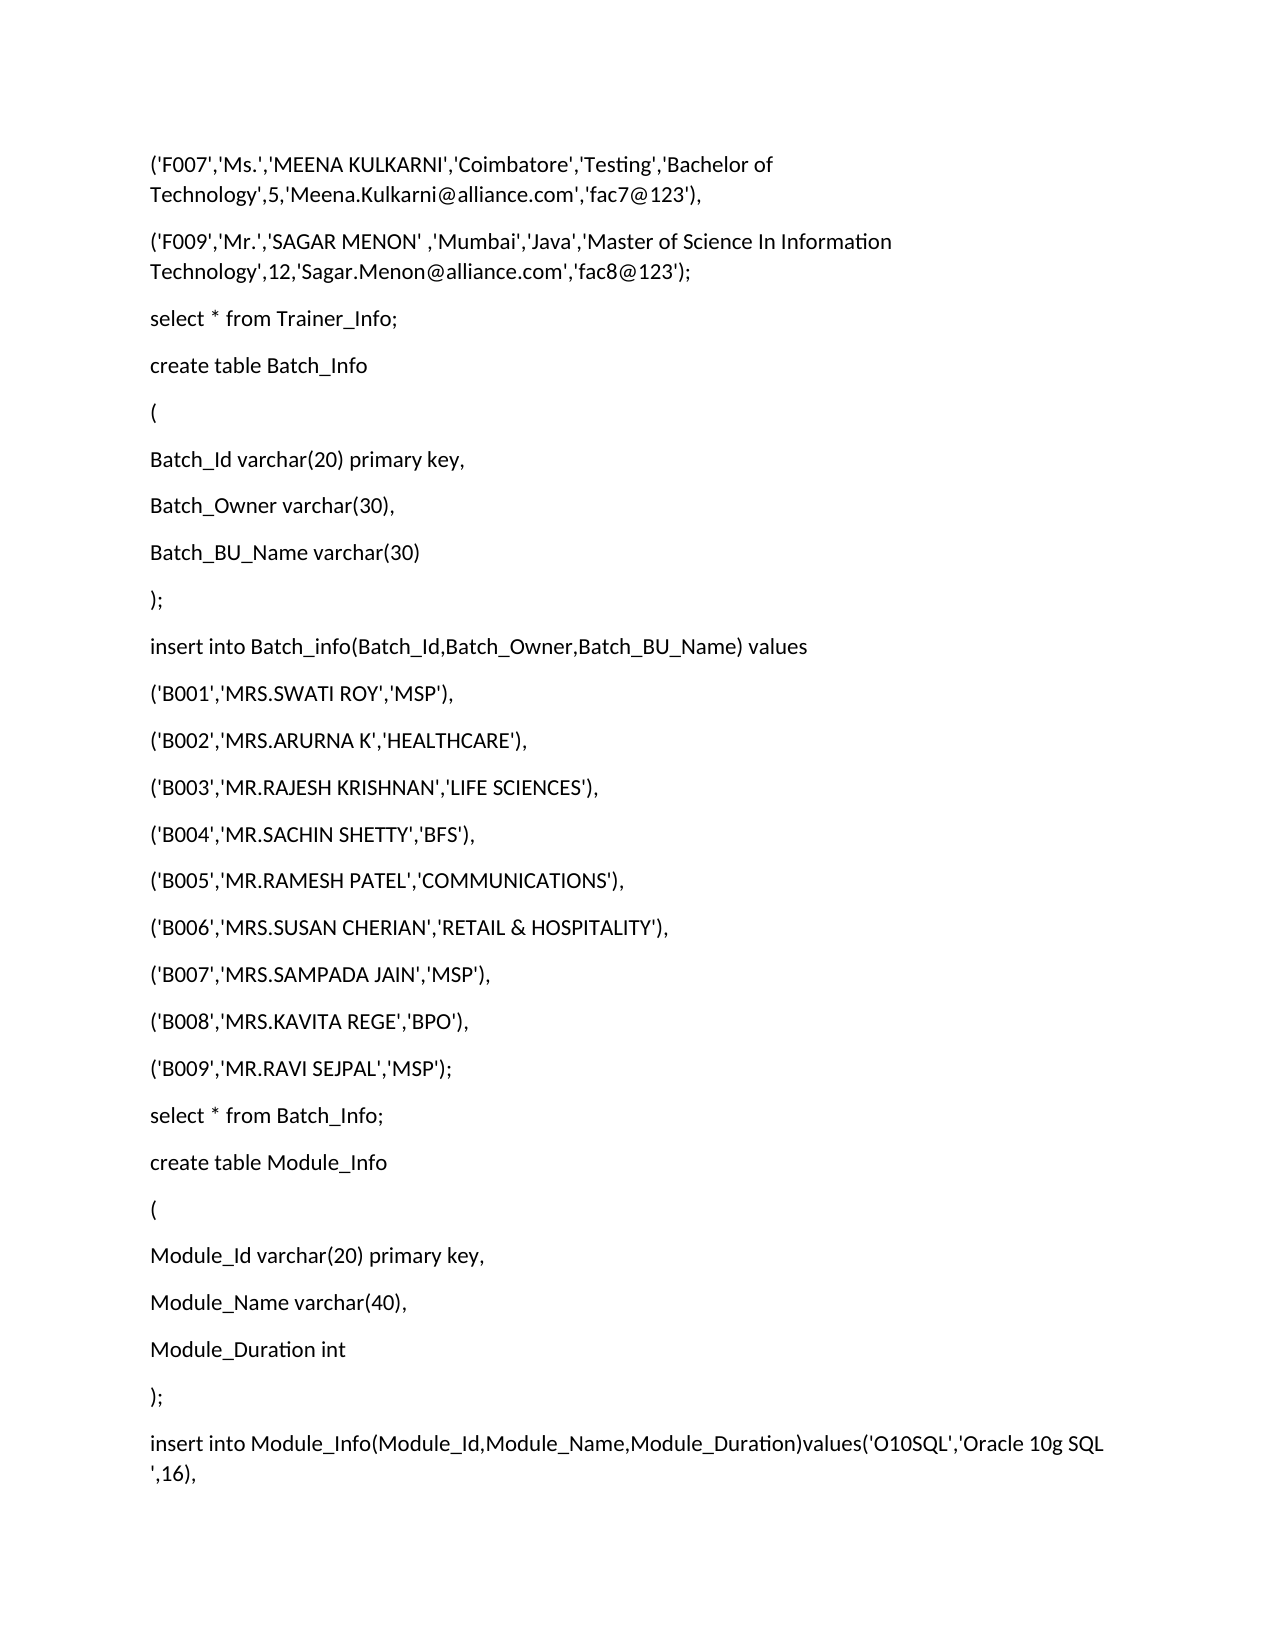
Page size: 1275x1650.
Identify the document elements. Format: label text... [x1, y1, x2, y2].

text Batch_Owner varchar(30), [150, 492, 1125, 520]
text create table Batch_Info [150, 351, 1125, 379]
text Batch_BU_Name varchar(30) [150, 538, 1125, 567]
text Module_Id varchar(20) primary key, [150, 1242, 1125, 1270]
text ('B001','MRS.SWATI ROY','MSP'), [150, 679, 1125, 707]
text ('B008','MRS.KAVITA REGE','BPO'), [150, 1007, 1125, 1035]
text ('B006','MRS.SUSAN CHERIAN','RETAIL & HOSPITALITY'), [150, 913, 1125, 942]
text insert into Module_Info(Module_Id,Module_Name,Module_Duration)values('O10SQL','Oracle 10g SQL ',16), [150, 1429, 1125, 1487]
text Batch_Id varchar(20) primary key, [150, 445, 1125, 473]
text ); [150, 1382, 1125, 1410]
text ('B007','MRS.SAMPADA JAIN','MSP'), [150, 960, 1125, 988]
text Module_Name varchar(40), [150, 1288, 1125, 1317]
text create table Module_Info [150, 1148, 1125, 1176]
text ( [150, 398, 1125, 426]
text ( [150, 1195, 1125, 1223]
text ('B009','MR.RAVI SEJPAL','MSP'); [150, 1054, 1125, 1082]
text ('F009','Mr.','SAGAR MENON' ,'Mumbai','Java','Master of Science In Information Technology',12,'Sagar.Menon@alliance.com','fac8@123'); [150, 227, 1125, 285]
text ('F007','Ms.','MEENA KULKARNI','Coimbatore','Testing','Bachelor of Technology',5,'Meena.Kulkarni@alliance.com','fac7@123'), [150, 150, 1125, 208]
text insert into Batch_info(Batch_Id,Batch_Owner,Batch_BU_Name) values [150, 632, 1125, 660]
text Module_Duration int [150, 1335, 1125, 1363]
text ('B002','MRS.ARURNA K','HEALTHCARE'), [150, 726, 1125, 754]
text ); [150, 585, 1125, 613]
text ('B003','MR.RAJESH KRISHNAN','LIFE SCIENCES'), [150, 773, 1125, 801]
text ('B004','MR.SACHIN SHETTY','BFS'), [150, 820, 1125, 848]
text select * from Batch_Info; [150, 1101, 1125, 1129]
text select * from Trainer_Info; [150, 304, 1125, 332]
text ('B005','MR.RAMESH PATEL','COMMUNICATIONS'), [150, 867, 1125, 895]
